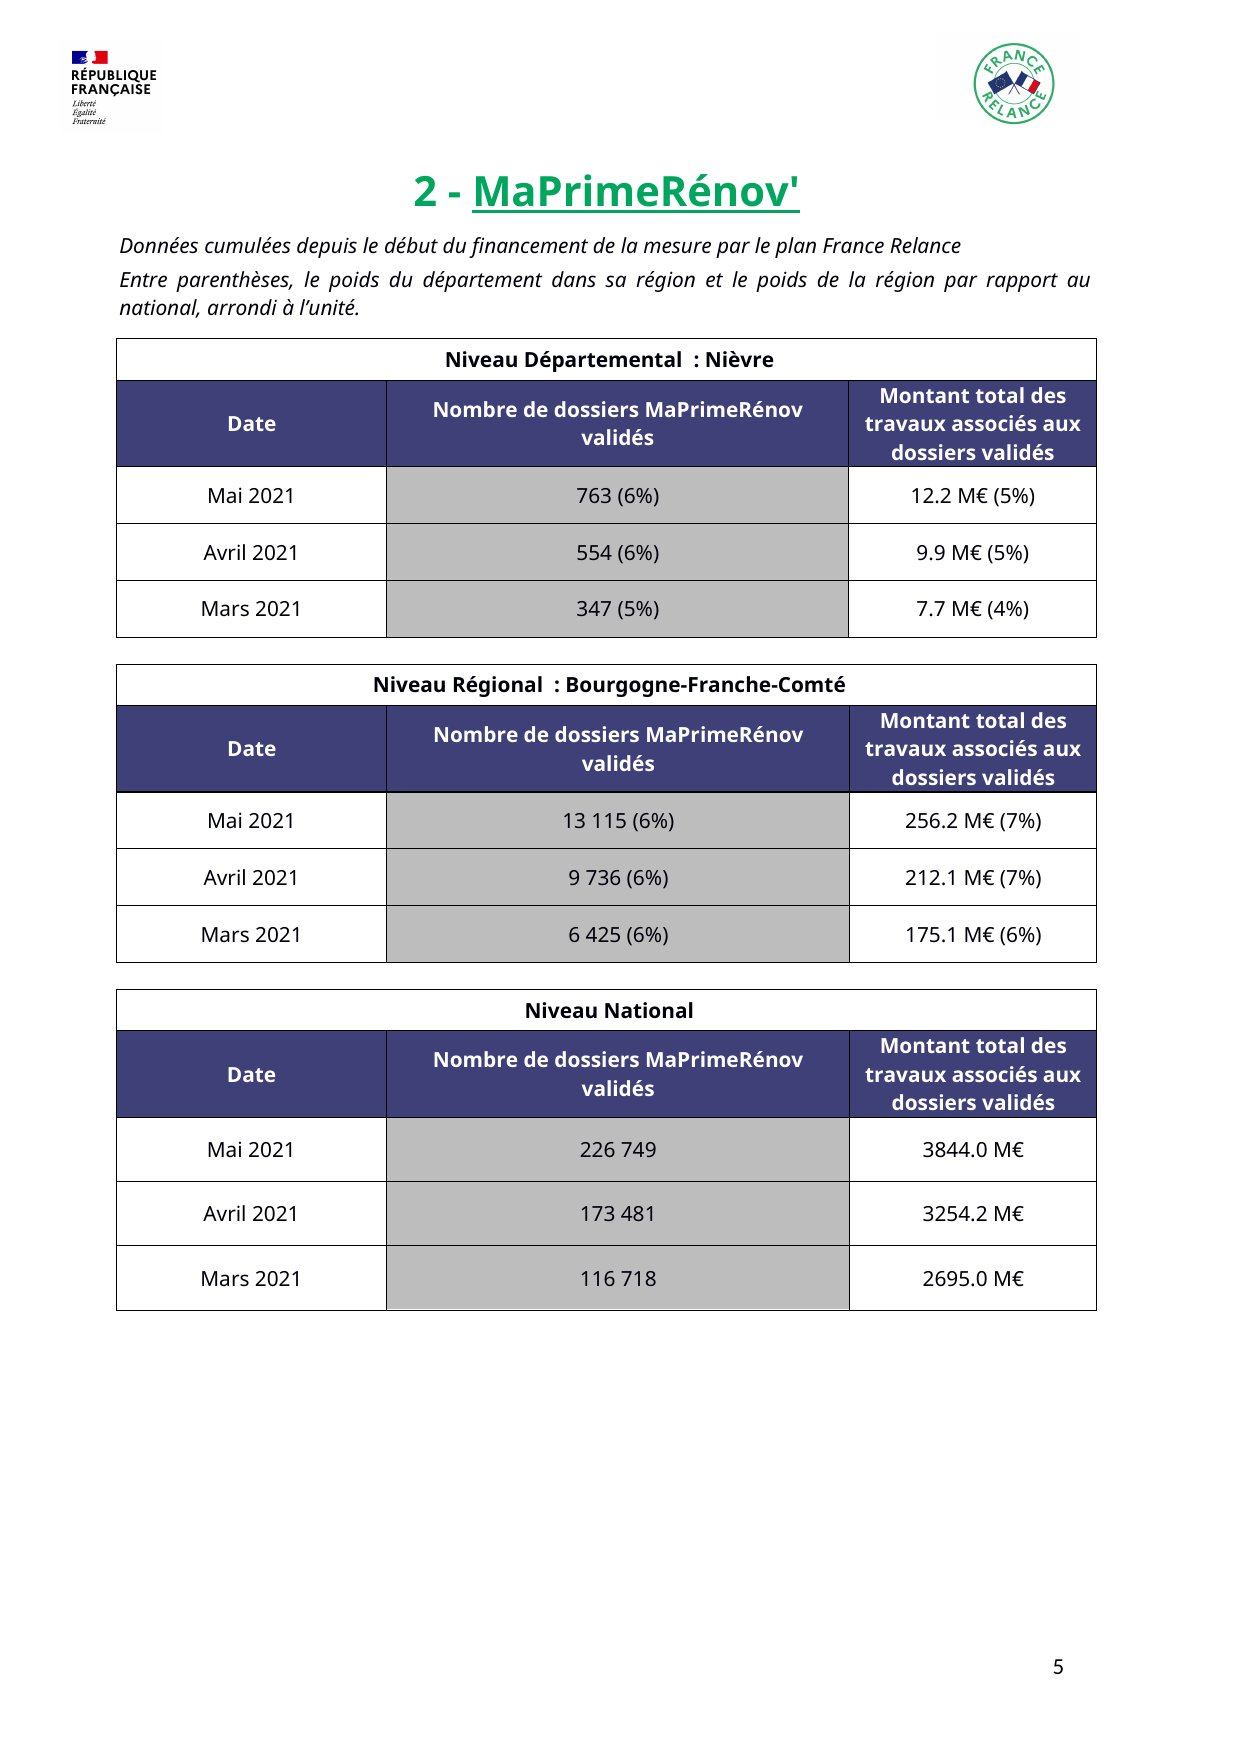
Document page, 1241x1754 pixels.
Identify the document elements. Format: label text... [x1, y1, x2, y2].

table_cell Mars 2021 [117, 581, 386, 637]
table_cell 2695.0 M€ [850, 1246, 1096, 1309]
table_cell 173 481 [387, 1182, 849, 1245]
table_cell Nombre de dossiers MaPrimeRénov validés [387, 706, 849, 791]
table_cell Montant total des travaux associés aux dossiers validés [849, 381, 1096, 466]
table_cell 212.1 M€ (7%) [850, 849, 1096, 905]
table_cell Mai 2021 [117, 1118, 386, 1181]
subtitle 2 - MaPrimeRénov' [119, 162, 1094, 219]
table_cell 347 (5%) [387, 581, 848, 637]
table_cell Date [117, 706, 386, 791]
table_cell 7.7 M€ (4%) [849, 581, 1096, 637]
table_cell 6 425 (6%) [387, 906, 849, 962]
table_cell Mai 2021 [117, 467, 386, 523]
table_cell Date [117, 381, 386, 466]
table_cell Avril 2021 [117, 524, 386, 580]
table_cell Nombre de dossiers MaPrimeRénov validés [387, 381, 848, 466]
table_header Niveau Régional : Bourgogne-Franche-Comté [117, 665, 1096, 705]
table_cell Mai 2021 [117, 793, 386, 848]
table_cell 554 (6%) [387, 524, 848, 580]
table_header Niveau Départemental : Nièvre [117, 339, 1096, 380]
table_cell 763 (6%) [387, 467, 848, 523]
table_header Niveau National [117, 990, 1096, 1030]
table_cell Avril 2021 [117, 849, 386, 905]
table_cell 12.2 M€ (5%) [849, 467, 1096, 523]
table_cell Mars 2021 [117, 1246, 386, 1309]
table_cell 3254.2 M€ [850, 1182, 1096, 1245]
text Données cumulées depuis le début du financement de la mesure par le plan France Relance [119, 231, 1094, 260]
table_cell Montant total des travaux associés aux dossiers validés [850, 706, 1096, 791]
table_cell 175.1 M€ (6%) [850, 906, 1096, 962]
table_cell 226 749 [387, 1118, 849, 1181]
picture [60, 39, 163, 133]
table_cell Avril 2021 [117, 1182, 386, 1245]
table_cell 256.2 M€ (7%) [850, 793, 1096, 848]
table_cell Mars 2021 [117, 906, 386, 962]
picture [935, 31, 1082, 126]
table_cell 9.9 M€ (5%) [849, 524, 1096, 580]
table_cell 116 718 [387, 1246, 849, 1309]
table_cell Montant total des travaux associés aux dossiers validés [850, 1031, 1096, 1117]
table_cell 13 115 (6%) [387, 793, 849, 848]
table_cell 3844.0 M€ [850, 1118, 1096, 1181]
table_cell Date [117, 1031, 386, 1117]
table_cell 9 736 (6%) [387, 849, 849, 905]
table_cell Nombre de dossiers MaPrimeRénov validés [387, 1031, 849, 1117]
text Entre parenthèses, le poids du département dans sa région et le poids de la région par rapport au national, arrondi à l’unité. [119, 265, 1094, 322]
